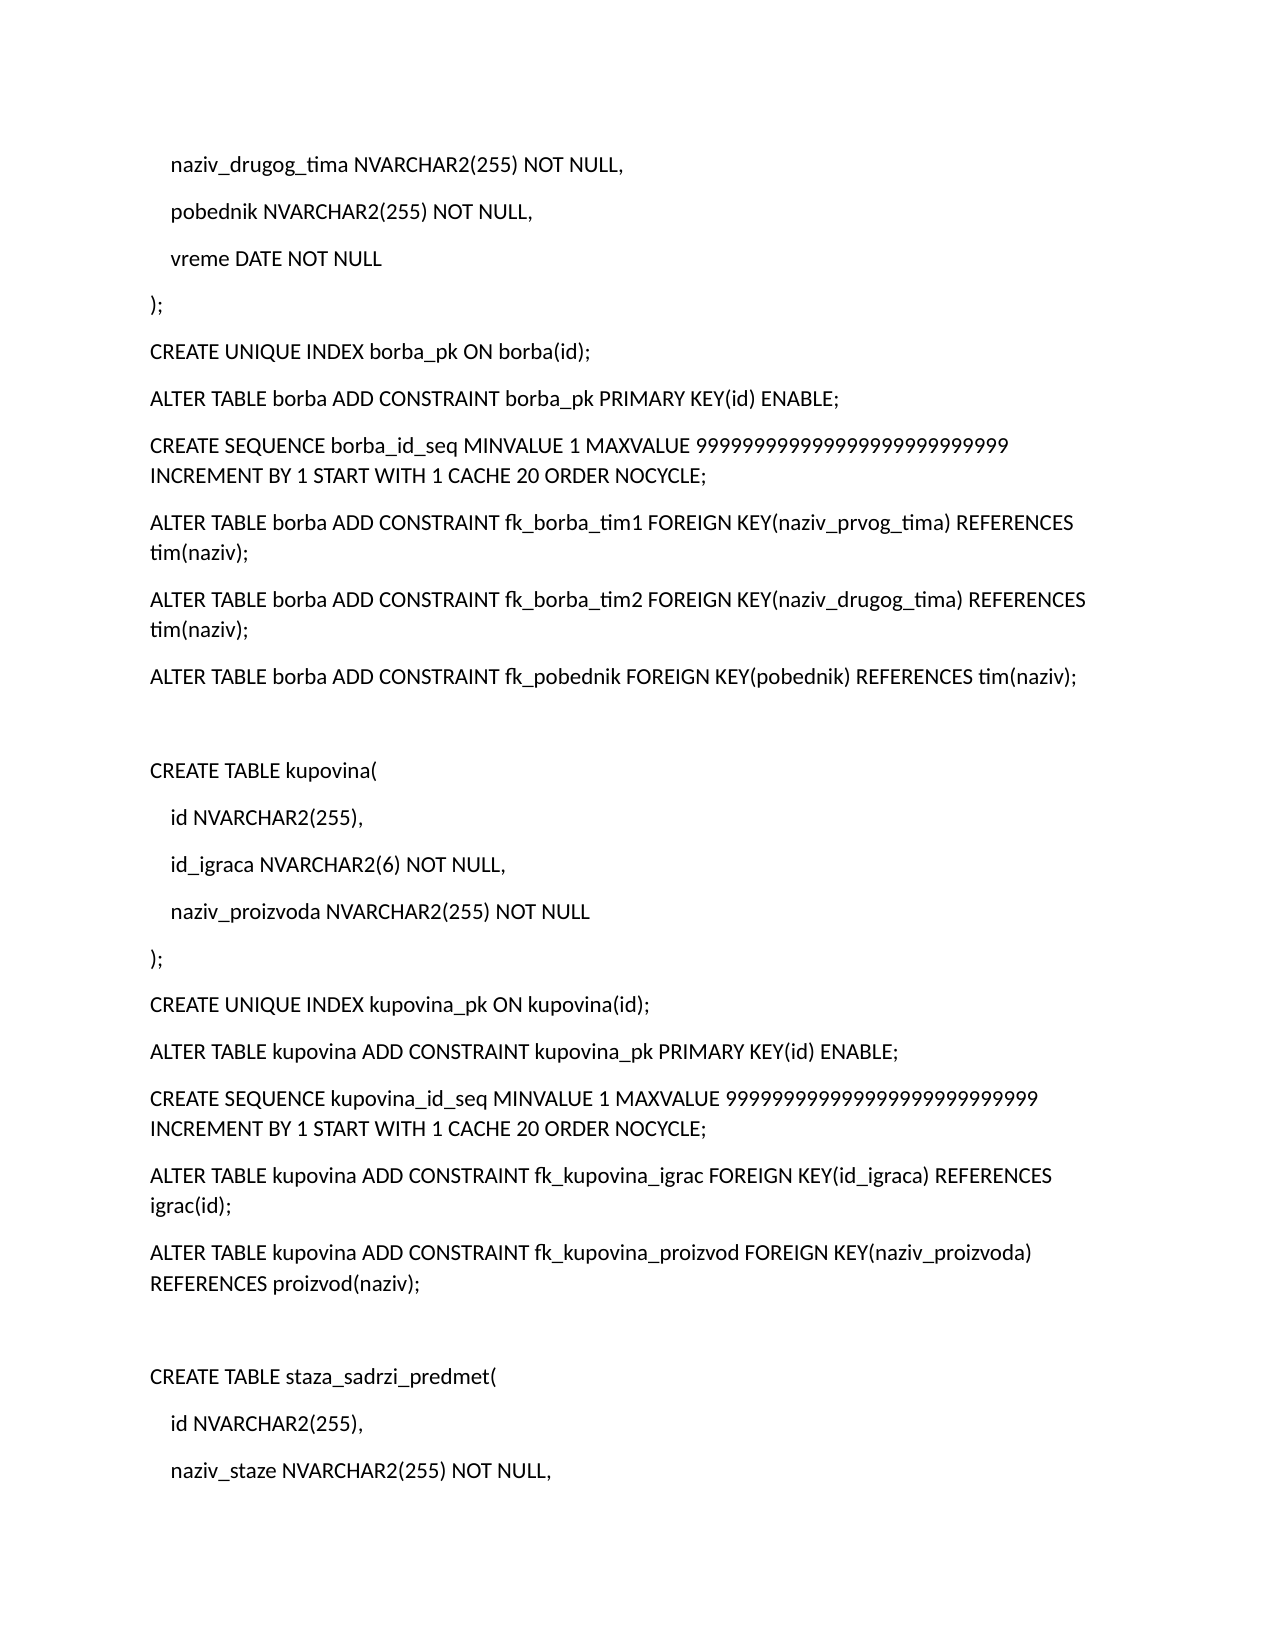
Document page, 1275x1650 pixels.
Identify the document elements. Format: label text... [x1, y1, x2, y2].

text CREATE UNIQUE INDEX borba_pk ON borba(id); [150, 337, 1125, 366]
text ); [150, 291, 1125, 319]
text ALTER TABLE borba ADD CONSTRAINT fk_borba_tim2 FOREIGN KEY(naziv_drugog_tima) REFERENCES tim(naziv); [150, 585, 1125, 644]
text CREATE SEQUENCE kupovina_id_seq MINVALUE 1 MAXVALUE 999999999999999999999999999 INCREMENT BY 1 START WITH 1 CACHE 20 ORDER NOCYCLE; [150, 1084, 1125, 1143]
text CREATE TABLE staza_sadrzi_predmet( [150, 1362, 1125, 1391]
text id NVARCHAR2(255), [150, 1409, 1125, 1437]
text ALTER TABLE kupovina ADD CONSTRAINT fk_kupovina_igrac FOREIGN KEY(id_igraca) REFERENCES igrac(id); [150, 1161, 1125, 1220]
text naziv_drugog_tima NVARCHAR2(255) NOT NULL, [150, 150, 1125, 178]
text ALTER TABLE borba ADD CONSTRAINT borba_pk PRIMARY KEY(id) ENABLE; [150, 384, 1125, 412]
text id NVARCHAR2(255), [150, 803, 1125, 831]
text id_igraca NVARCHAR2(6) NOT NULL, [150, 850, 1125, 878]
text ALTER TABLE borba ADD CONSTRAINT fk_pobednik FOREIGN KEY(pobednik) REFERENCES tim(naziv); [150, 662, 1125, 691]
text ALTER TABLE borba ADD CONSTRAINT fk_borba_tim1 FOREIGN KEY(naziv_prvog_tima) REFERENCES tim(naziv); [150, 508, 1125, 567]
text ); [150, 944, 1125, 972]
text ALTER TABLE kupovina ADD CONSTRAINT kupovina_pk PRIMARY KEY(id) ENABLE; [150, 1037, 1125, 1066]
text CREATE UNIQUE INDEX kupovina_pk ON kupovina(id); [150, 991, 1125, 1019]
text naziv_proizvoda NVARCHAR2(255) NOT NULL [150, 897, 1125, 925]
text CREATE SEQUENCE borba_id_seq MINVALUE 1 MAXVALUE 999999999999999999999999999 INCREMENT BY 1 START WITH 1 CACHE 20 ORDER NOCYCLE; [150, 431, 1125, 489]
text vreme DATE NOT NULL [150, 244, 1125, 272]
text CREATE TABLE kupovina( [150, 756, 1125, 784]
text pobednik NVARCHAR2(255) NOT NULL, [150, 197, 1125, 225]
text naziv_staze NVARCHAR2(255) NOT NULL, [150, 1456, 1125, 1484]
text ALTER TABLE kupovina ADD CONSTRAINT fk_kupovina_proizvod FOREIGN KEY(naziv_proizvoda) REFERENCES proizvod(naziv); [150, 1238, 1125, 1297]
